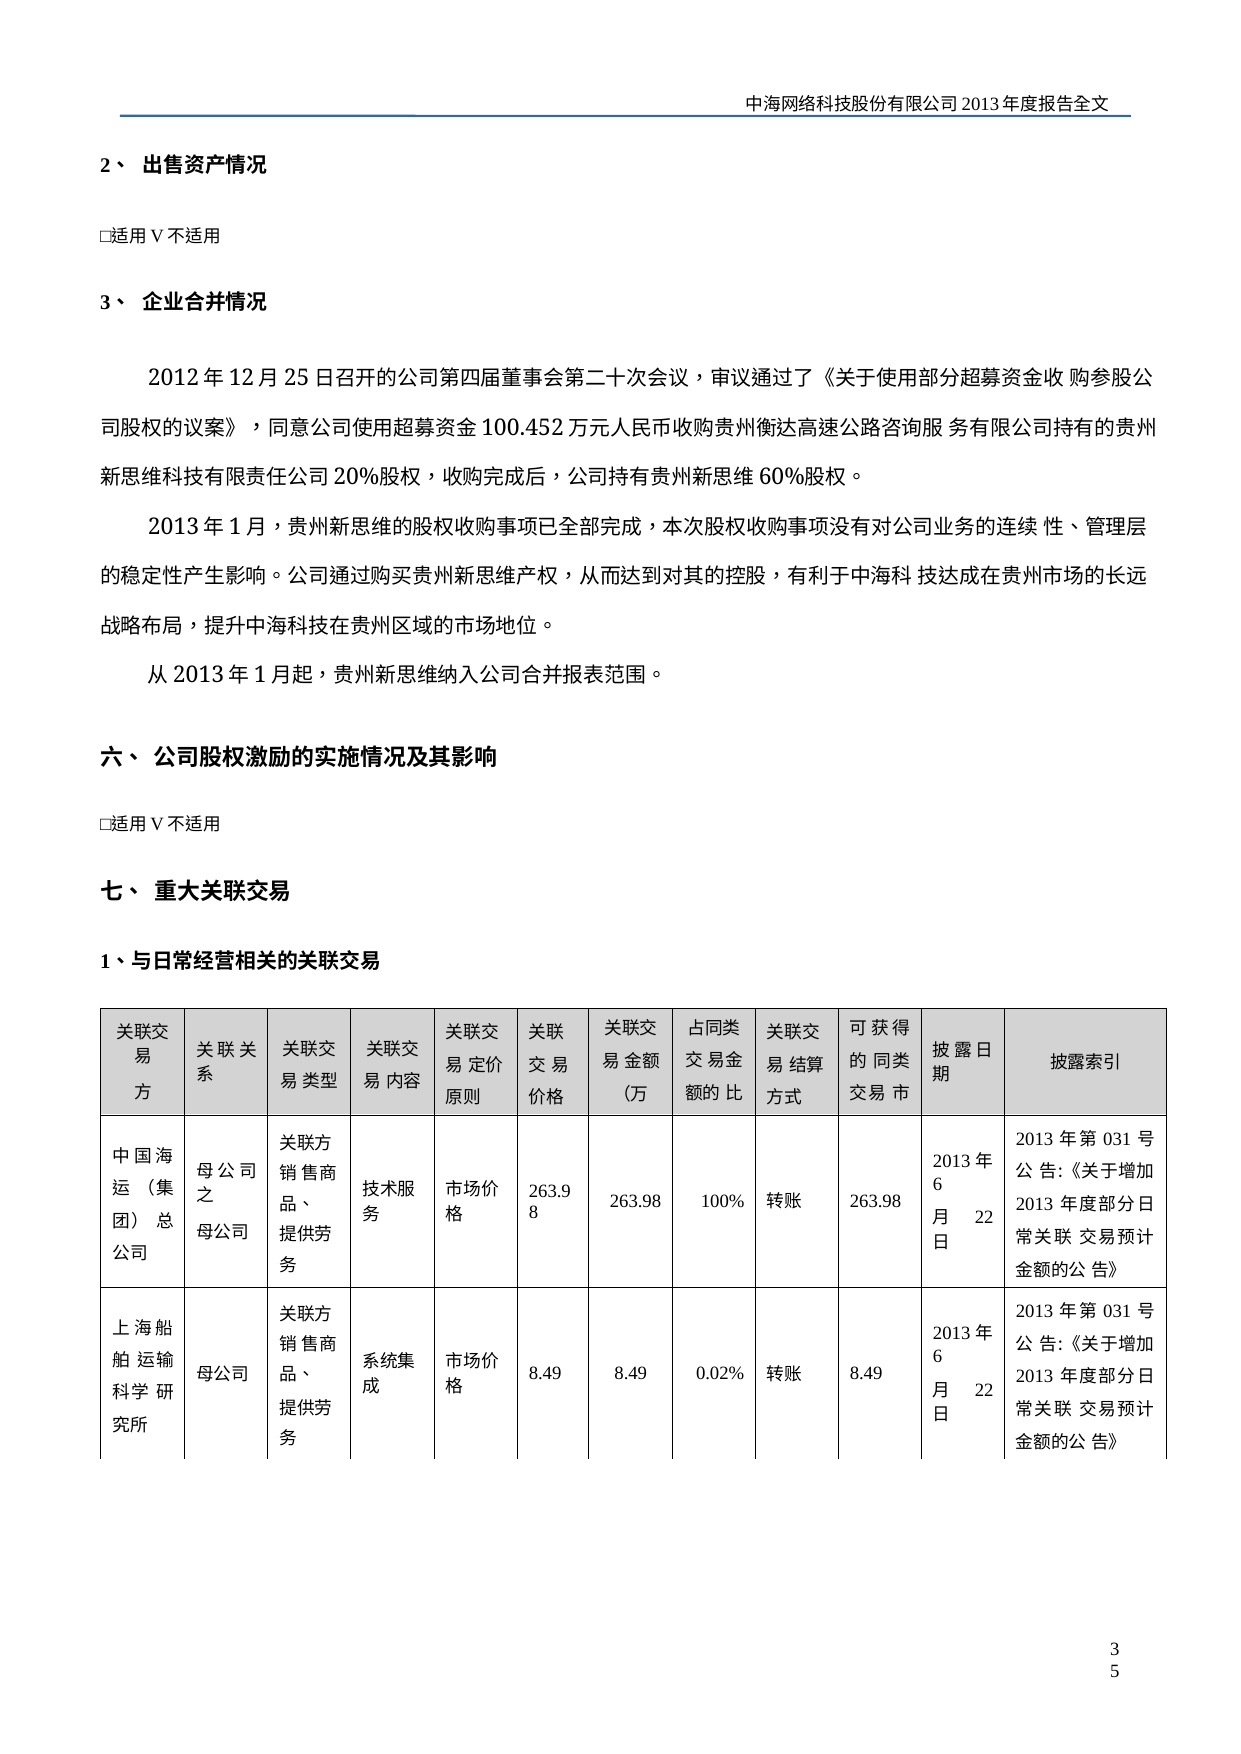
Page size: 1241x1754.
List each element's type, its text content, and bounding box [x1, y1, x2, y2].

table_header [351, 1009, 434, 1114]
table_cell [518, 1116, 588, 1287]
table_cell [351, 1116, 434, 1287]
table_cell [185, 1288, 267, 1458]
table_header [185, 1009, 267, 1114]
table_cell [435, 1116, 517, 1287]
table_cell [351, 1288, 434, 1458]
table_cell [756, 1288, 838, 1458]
text 1、与日常经营相关的关联交易 [100, 946, 1167, 974]
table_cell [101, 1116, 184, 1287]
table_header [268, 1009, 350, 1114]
text 3、 企业合并情况 [100, 287, 1167, 316]
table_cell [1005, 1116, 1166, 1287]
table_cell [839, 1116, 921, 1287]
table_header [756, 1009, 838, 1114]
text 2013年1月，贵州新思维的股权收购事项已全部完成，本次股权收购事项没有对公司业务的连续 性、管理层的稳定性产生影响。公司通过购买贵州新思维产权，从而达到对其的控股，有利于中海科 技达成在贵州市场的长远战略布局，提升中海科技在贵州区域的市场地位。 [100, 494, 1167, 643]
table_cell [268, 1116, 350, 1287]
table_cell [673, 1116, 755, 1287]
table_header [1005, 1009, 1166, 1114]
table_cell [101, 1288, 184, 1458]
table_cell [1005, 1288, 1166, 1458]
text 2012年12月25日召开的公司第四届董事会第二十次会议，审议通过了《关于使用部分超募资金收 购参股公司股权的议案》，同意公司使用超募资金100.452万元人民币收购贵州衡达高速公路咨询服 务有限公司持有的贵州新思维科技有限责任公司20%股权，收购完成后，公司持有贵州新思维60%股权。 [100, 346, 1167, 494]
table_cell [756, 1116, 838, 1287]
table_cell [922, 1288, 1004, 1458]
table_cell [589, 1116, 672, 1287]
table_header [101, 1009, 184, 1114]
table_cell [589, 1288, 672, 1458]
text 2、 出售资产情况 [100, 150, 1167, 178]
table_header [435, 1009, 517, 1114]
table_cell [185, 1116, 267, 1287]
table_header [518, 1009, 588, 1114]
text □适用V不适用 [100, 223, 1167, 248]
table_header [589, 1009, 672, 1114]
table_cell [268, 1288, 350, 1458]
text 六、 公司股权激励的实施情况及其影响 [100, 740, 1167, 772]
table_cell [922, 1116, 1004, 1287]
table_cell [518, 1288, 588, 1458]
text 七、 重大关联交易 [100, 875, 1167, 906]
text 从2013年1月起，贵州新思维纳入公司合并报表范围。 [100, 643, 1167, 692]
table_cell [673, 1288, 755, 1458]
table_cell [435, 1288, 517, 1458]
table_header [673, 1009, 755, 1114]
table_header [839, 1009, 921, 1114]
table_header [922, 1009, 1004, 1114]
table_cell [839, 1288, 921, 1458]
text □适用V不适用 [100, 811, 1167, 835]
